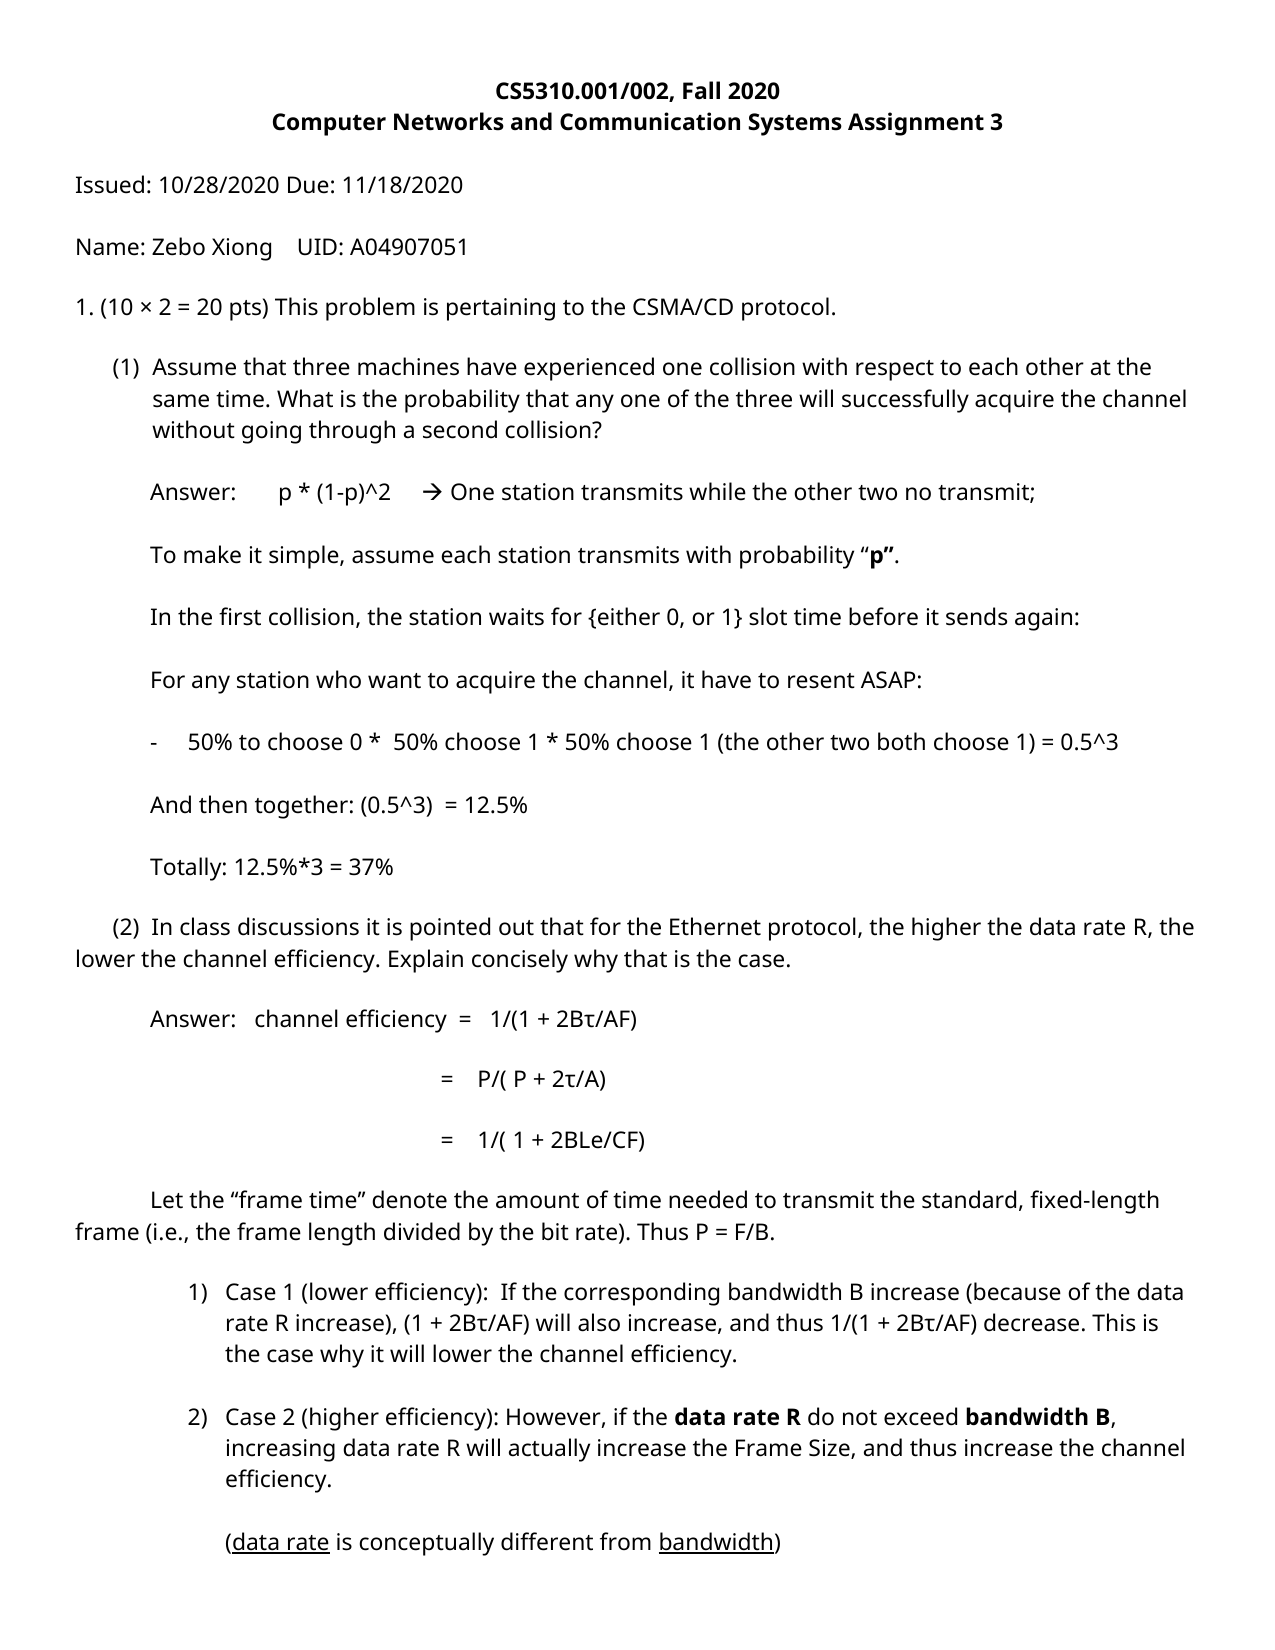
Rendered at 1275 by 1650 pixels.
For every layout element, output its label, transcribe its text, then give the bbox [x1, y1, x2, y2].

text 1. (10 × 2 = 20 pts) This problem is pertaining to the CSMA/CD protocol. [75, 291, 1200, 322]
text = 1/( 1 + 2BLe/CF) [375, 1124, 1200, 1155]
text For any station who want to acquire the channel, it have to resent ASAP: [150, 664, 1200, 695]
text Name: Zebo Xiong UID: A04907051 [75, 231, 1200, 262]
text To make it simple, assume each station transmits with probability “p”. [150, 539, 1200, 570]
list 50% to choose 0 * 50% choose 1 * 50% choose 1 (the other two both choose 1) = 0.5^3 [150, 726, 1200, 757]
text Answer: p * (1-p)^2 One station transmits while the other two no transmit; [150, 476, 1200, 507]
text And then together: (0.5^3) = 12.5% [150, 789, 1200, 820]
text Let the ‘‘frame time’’ denote the amount of time needed to transmit the standard, fixed-length frame (i.e., the frame length divided by the bit rate). Thus P = F/B. [75, 1184, 1200, 1247]
text Answer: channel eﬃciency = 1/(1 + 2Bτ/AF) [75, 1003, 1200, 1034]
list Case 1 (lower efficiency): If the corresponding bandwidth B increase (because of the data rate R increase), (1 + 2Bτ/AF) will also increase, and thus 1/(1 + 2Bτ/AF) decrease. This is the case why it will lower the channel efficiency. [187, 1276, 1200, 1369]
text In the first collision, the station waits for {either 0, or 1} slot time before it sends again: [150, 601, 1200, 632]
text Issued: 10/28/2020 Due: 11/18/2020 [75, 169, 1200, 200]
text = P/( P + 2τ/A) [75, 1063, 1200, 1094]
list Assume that three machines have experienced one collision with respect to each other at the same time. What is the probability that any one of the three will successfully acquire the channel without going through a second collision? [112, 351, 1200, 445]
text CS5310.001/002, Fall 2020 Computer Networks and Communication Systems Assignment 3 [75, 75, 1200, 137]
text (2) In class discussions it is pointed out that for the Ethernet protocol, the higher the data rate R, the lower the channel efficiency. Explain concisely why that is the case. [75, 911, 1200, 974]
list Case 2 (higher efficiency): However, if the data rate R do not exceed bandwidth B, increasing data rate R will actually increase the Frame Size, and thus increase the channel efficiency. [187, 1401, 1200, 1494]
text (data rate is conceptually different from bandwidth) [225, 1526, 1200, 1557]
text Totally: 12.5%*3 = 37% [150, 851, 1200, 882]
